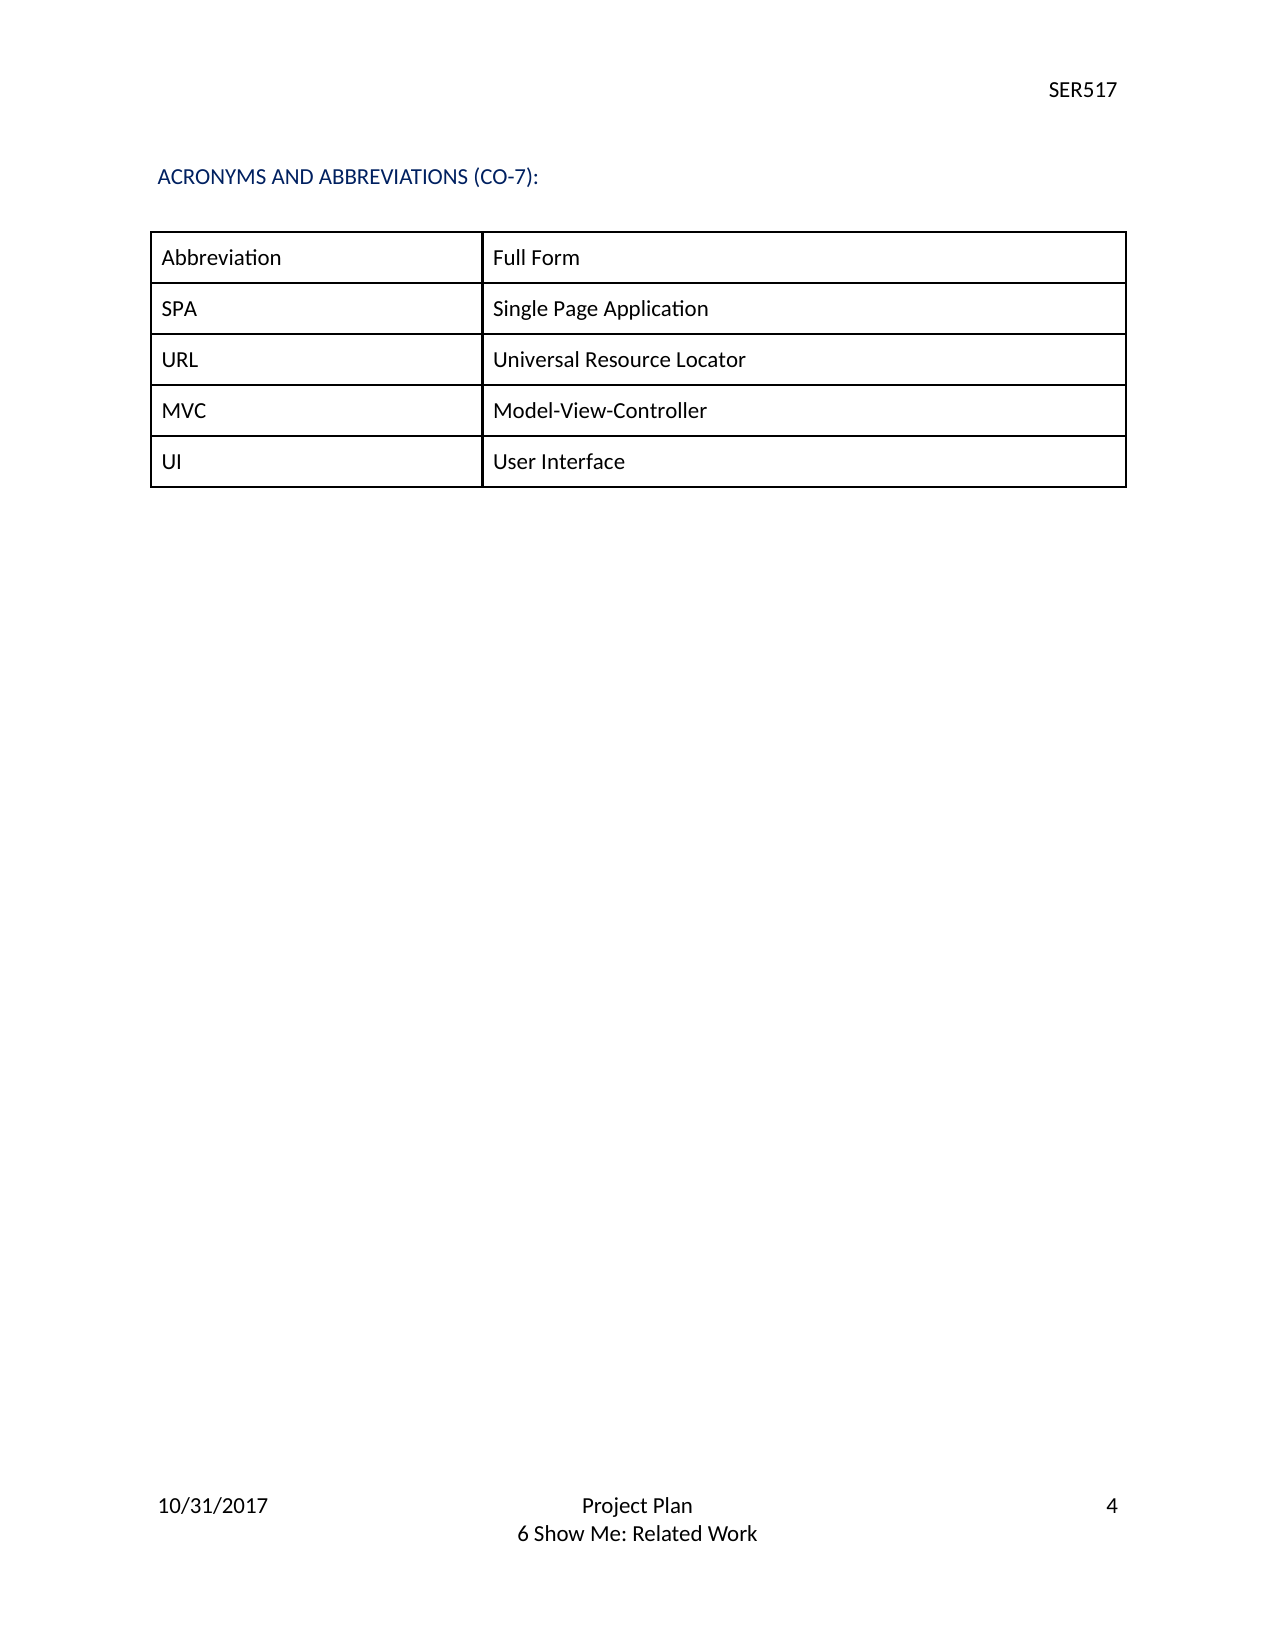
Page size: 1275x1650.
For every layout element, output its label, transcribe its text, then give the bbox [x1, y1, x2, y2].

table_header Abbreviation [152, 233, 481, 282]
subtitle Acronyms and abbreviations (CO-7): [157, 162, 1117, 191]
table_cell UI [152, 437, 481, 486]
table_cell Single Page Application [484, 284, 1125, 333]
table_cell SPA [152, 284, 481, 333]
table_cell URL [152, 335, 481, 384]
table_header Full Form [484, 233, 1125, 282]
table_cell MVC [152, 386, 481, 435]
table_cell Universal Resource Locator [484, 335, 1125, 384]
table_cell Model-View-Controller [484, 386, 1125, 435]
table_cell User Interface [484, 437, 1125, 486]
